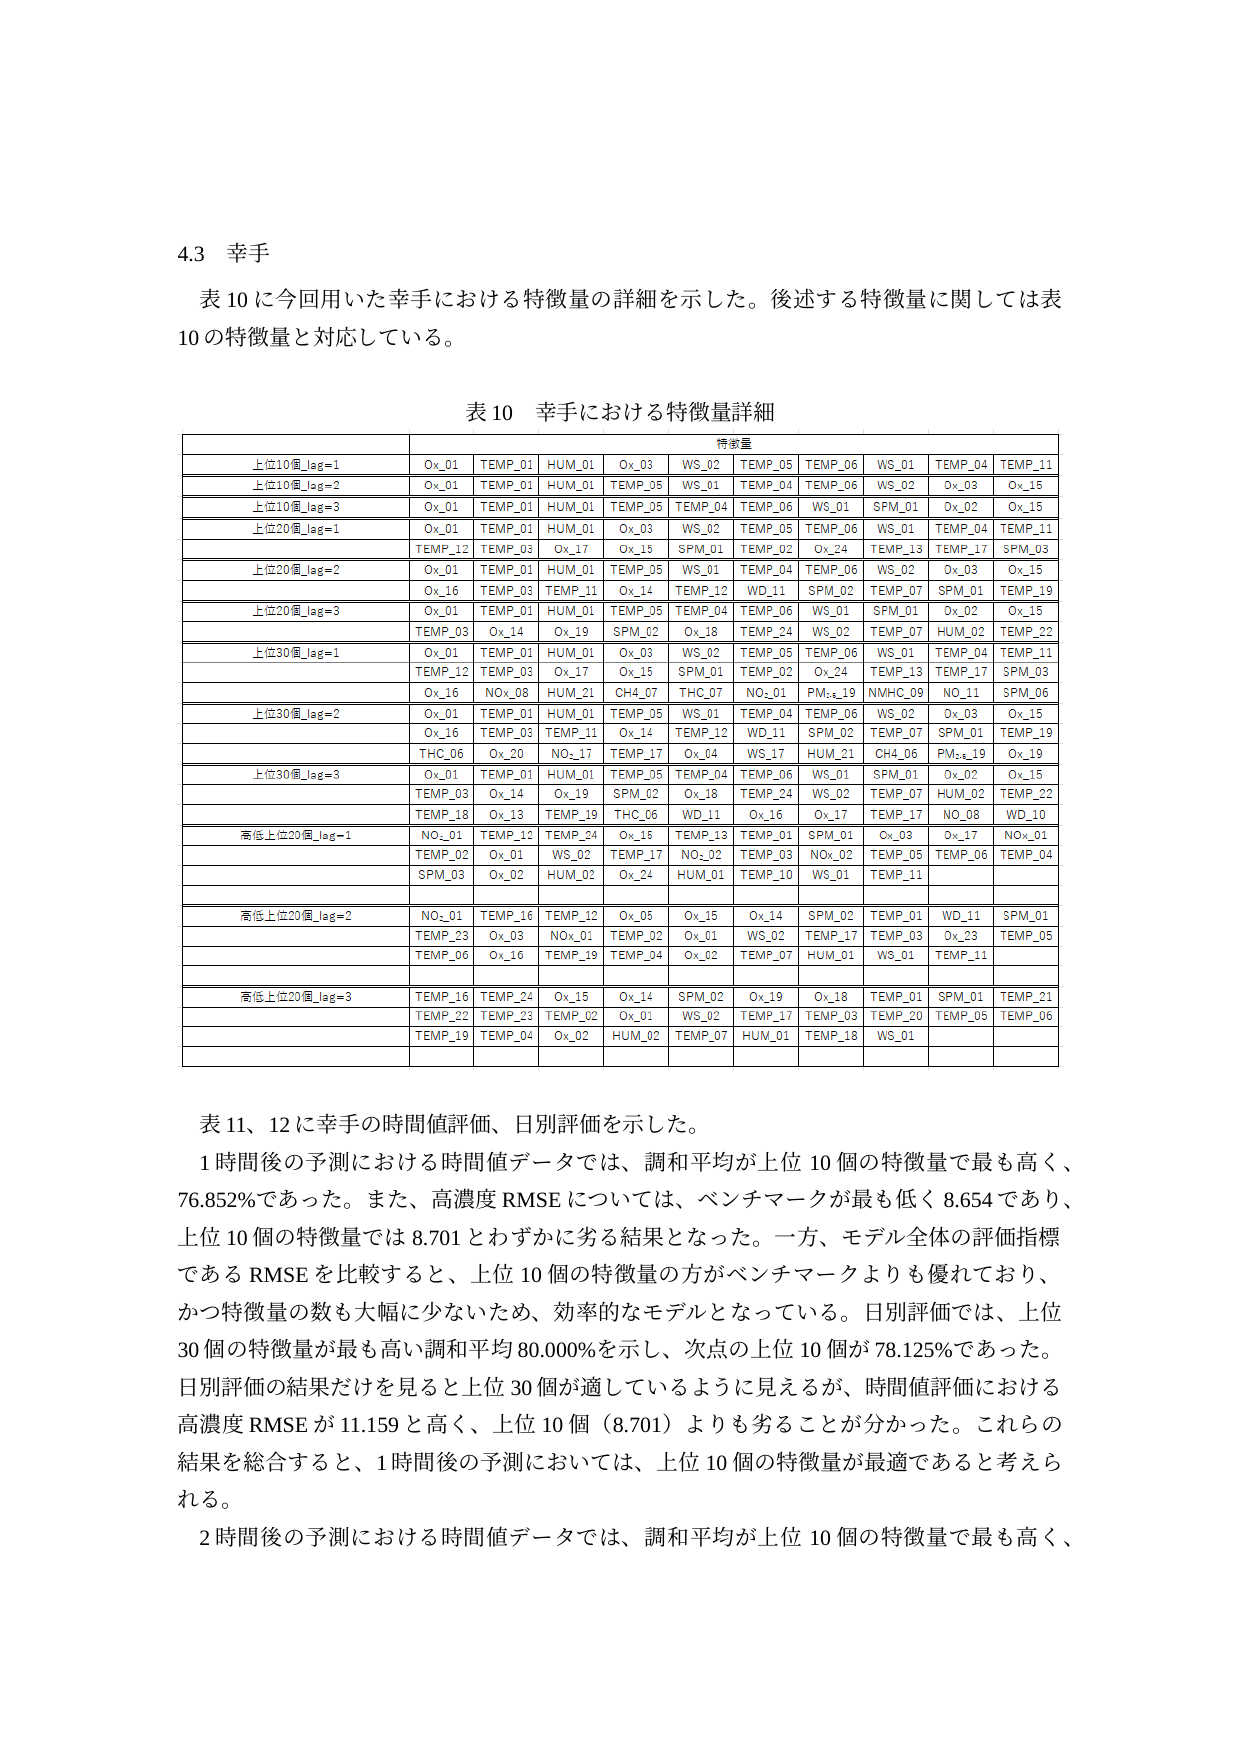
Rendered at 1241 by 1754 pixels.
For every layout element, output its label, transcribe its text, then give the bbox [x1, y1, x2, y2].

text 表10 幸手における特徴量詳細 [177, 392, 1063, 429]
text 表10に今回用いた幸手における特徴量の詳細を示した。後述する特徴量に関しては表10の特徴量と対応している。 [177, 279, 1063, 354]
text 1時間後の予測における時間値データでは、調和平均が上位10個の特徴量で最も高く、76.852%であった。また、高濃度RMSEについては、ベンチマークが最も低く8.654であり、上位10個の特徴量では8.701とわずかに劣る結果となった。一方、モデル全体の評価指標であるRMSEを比較すると、上位10個の特徴量の方がベンチマークよりも優れており、かつ特徴量の数も大幅に少ないため、効率的なモデルとなっている。日別評価では、上位30個の特徴量が最も高い調和平均80.000%を示し、次点の上位10個が78.125%であった。日別評価の結果だけを見ると上位30個が適しているように見えるが、時間値評価における高濃度RMSEが11.159と高く、上位10個（8.701）よりも劣ることが分かった。これらの結果を総合すると、1時間後の予測においては、上位10個の特徴量が最適であると考えられる。 [177, 1142, 1063, 1517]
picture [177, 429, 1063, 1070]
text 表11、12に幸手の時間値評価、日別評価を示した。 [177, 1104, 1063, 1142]
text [177, 1517, 1063, 1554]
subtitle 4.3 幸手 [177, 233, 1063, 271]
